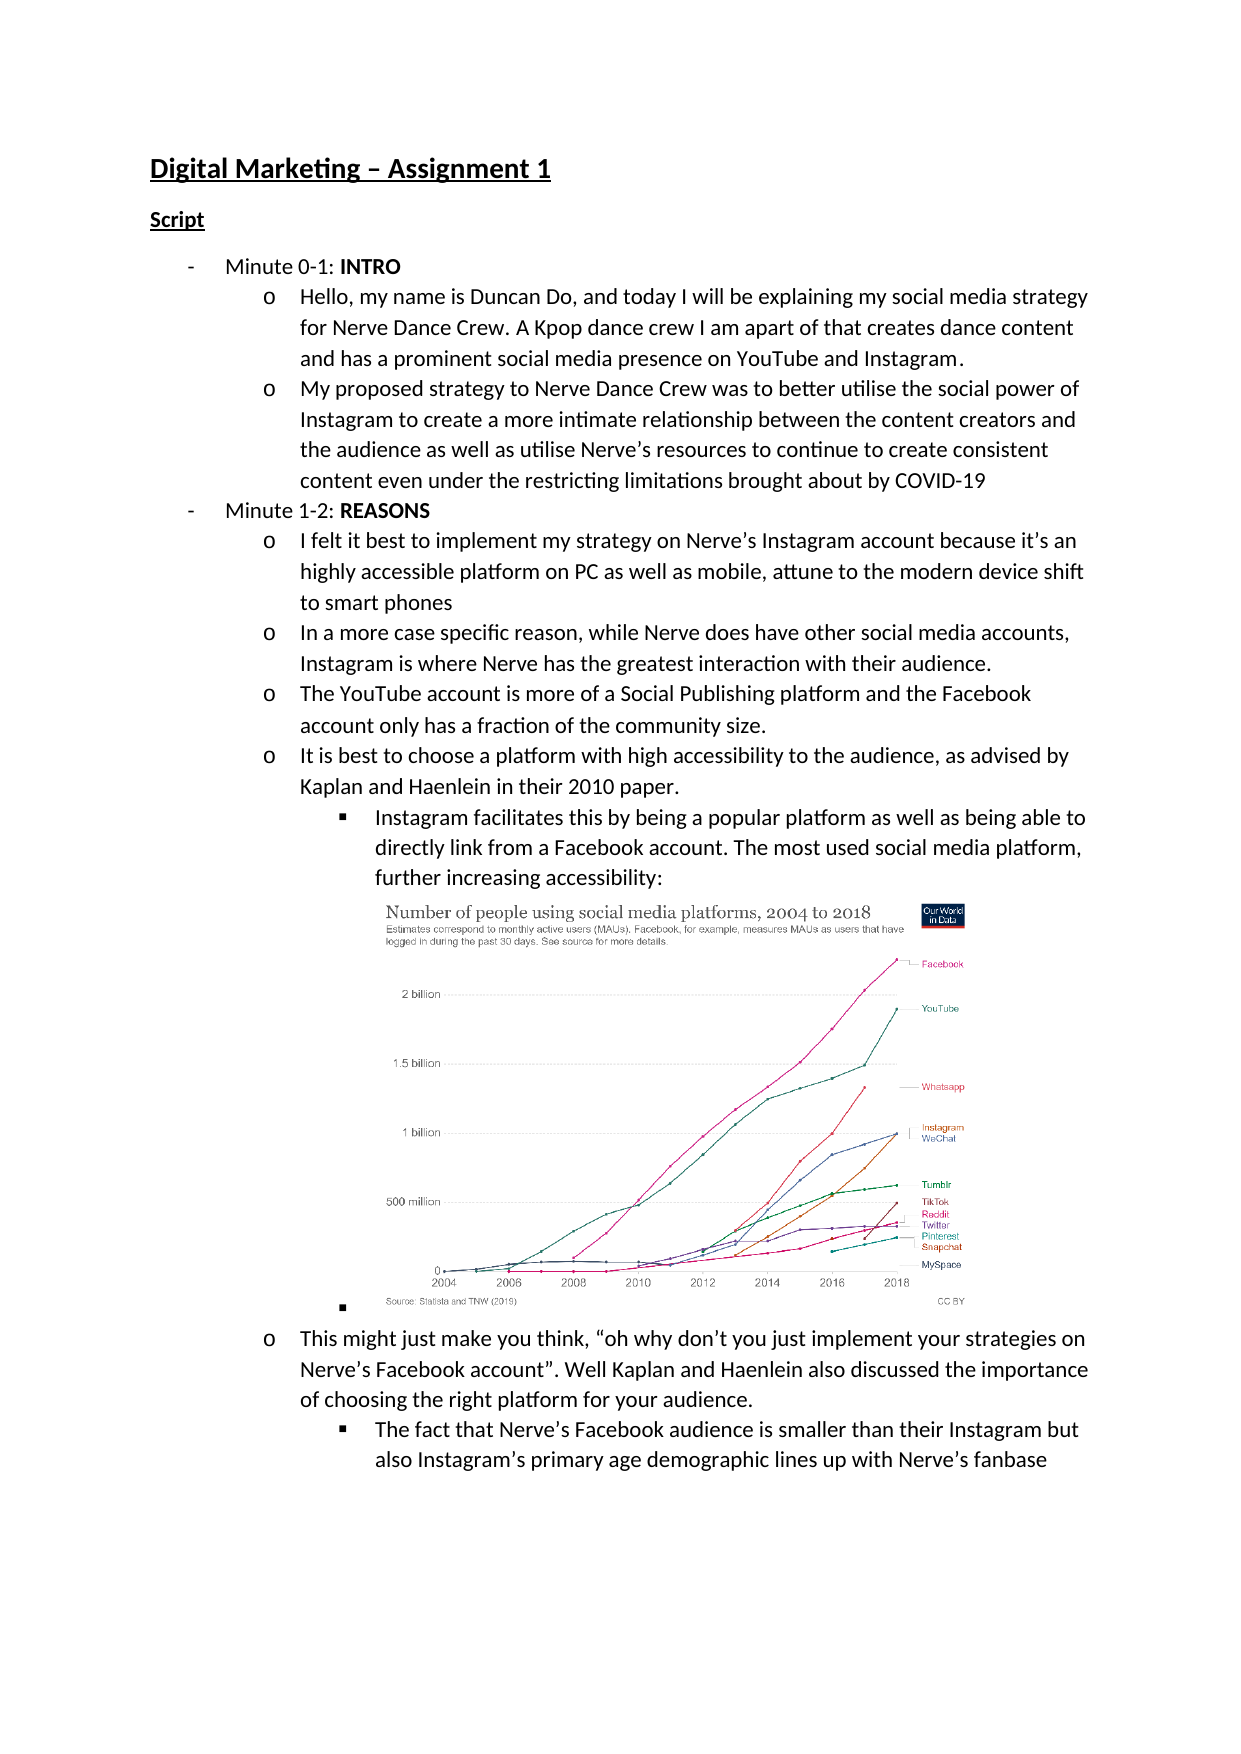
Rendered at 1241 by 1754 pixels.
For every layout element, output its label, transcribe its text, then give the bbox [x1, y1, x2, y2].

picture [375, 893, 975, 1317]
list In a more case specific reason, while Nerve does have other social media accounts, Instagram is where Nerve has the greatest interaction with their audience. [262, 618, 1090, 677]
text Script [150, 205, 1090, 233]
list Minute 1-2: REASONS [187, 496, 1090, 524]
list Instagram facilitates this by being a popular platform as well as being able to directly link from a Facebook account. The most used social media platform, further increasing accessibility: [337, 803, 1090, 891]
text Digital Marketing – Assignment 1 [150, 150, 1090, 186]
list It is best to choose a platform with high accessibility to the audience, as advised by Kaplan and Haenlein in their 2010 paper. [262, 741, 1090, 800]
list I felt it best to implement my strategy on Nerve’s Instagram account because it’s an highly accessible platform on PC as well as mobile, attune to the modern device shift to smart phones [262, 526, 1090, 616]
list The YouTube account is more of a Social Publishing platform and the Facebook account only has a fraction of the community size. [262, 679, 1090, 739]
list My proposed strategy to Nerve Dance Crew was to better utilise the social power of Instagram to create a more intimate relationship between the content creators and the audience as well as utilise Nerve’s resources to continue to create consistent content even under the restricting limitations brought about by COVID-19 [262, 374, 1090, 494]
list Hello, my name is Duncan Do, and today I will be explaining my social media strategy for Nerve Dance Crew. A Kpop dance crew I am apart of that creates dance content and has a prominent social media presence on YouTube and Instagram. [262, 282, 1090, 372]
list The fact that Nerve’s Facebook audience is smaller than their Instagram but also Instagram’s primary age demographic lines up with Nerve’s fanbase [337, 1415, 1090, 1474]
list Minute 0-1: INTRO [187, 252, 1090, 280]
list This might just make you think, “oh why don’t you just implement your strategies on Nerve’s Facebook account”. Well Kaplan and Haenlein also discussed the importance of choosing the right platform for your audience. [262, 1324, 1090, 1413]
